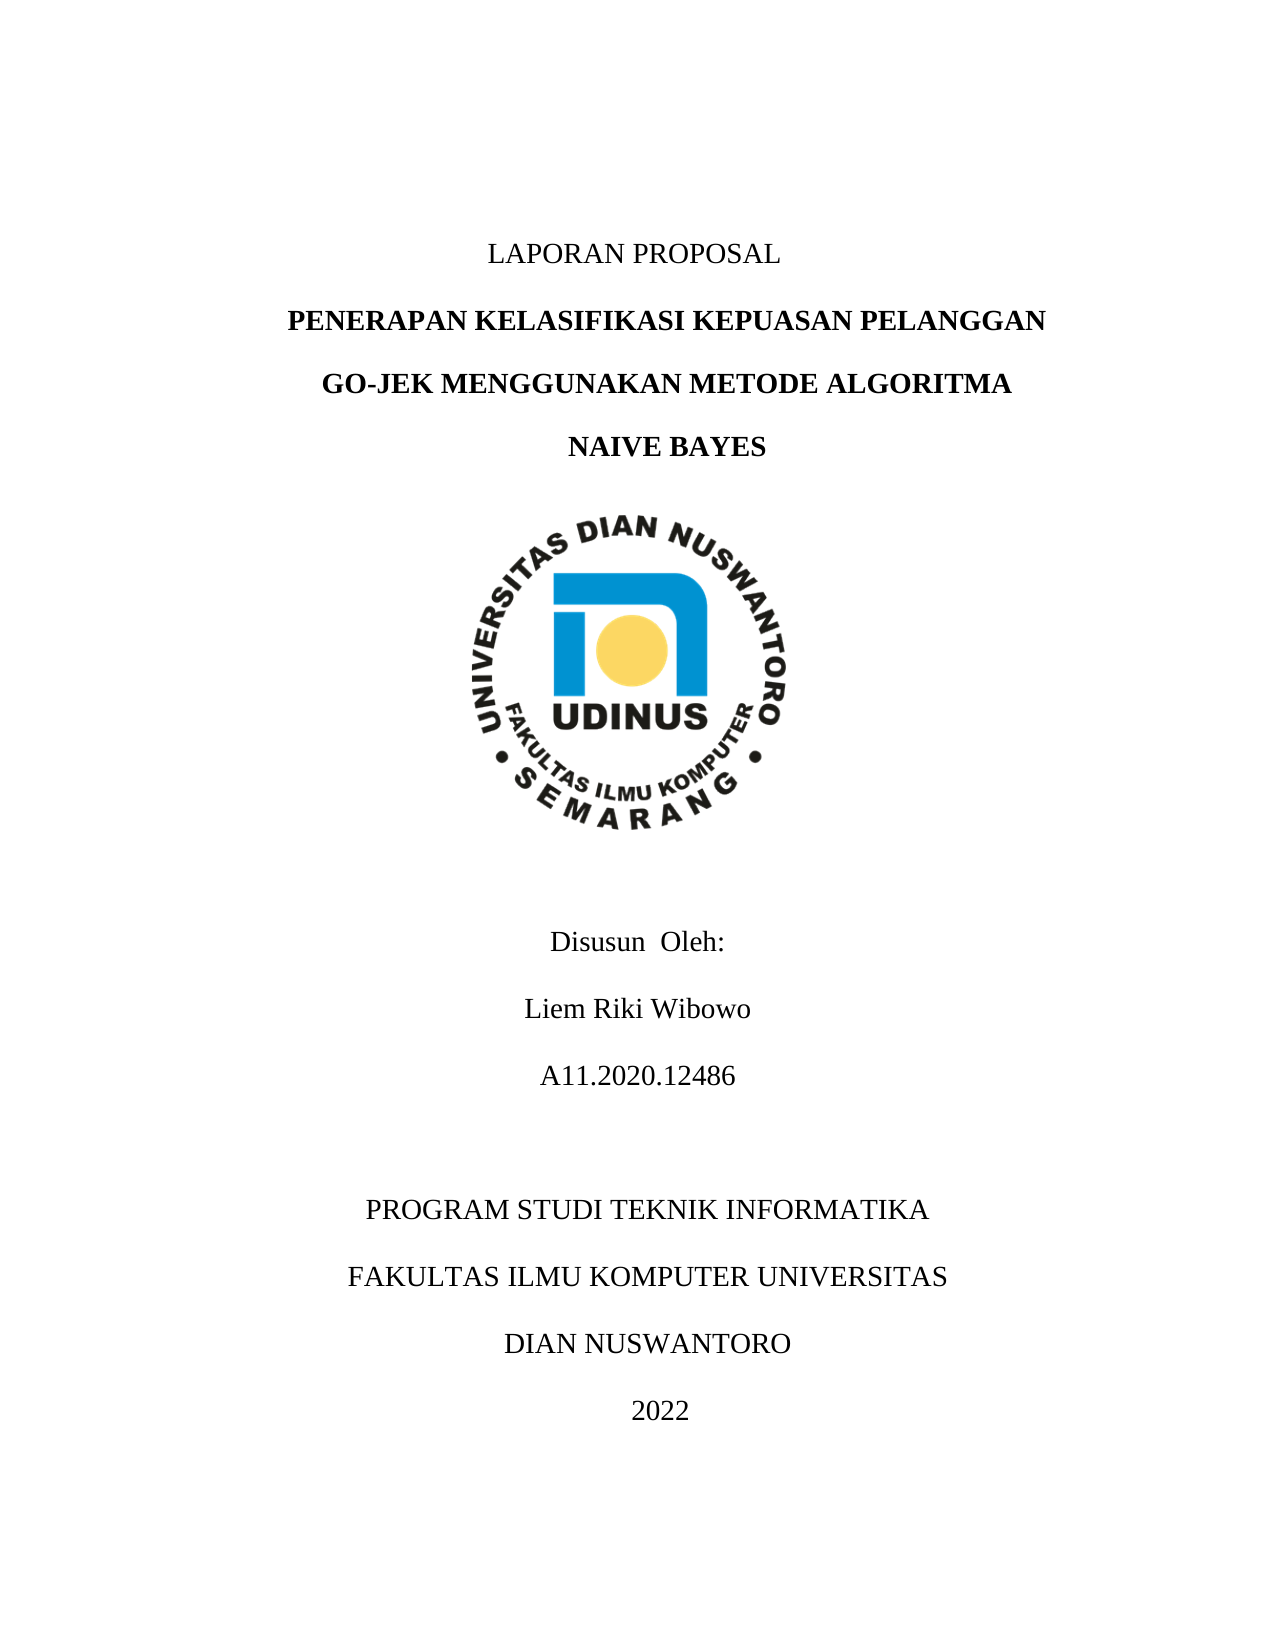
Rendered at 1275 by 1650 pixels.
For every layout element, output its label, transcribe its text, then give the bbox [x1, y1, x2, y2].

text NAIVE BAYES [236, 429, 1098, 462]
text PROGRAM STUDI TEKNIK INFORMATIKA [310, 1192, 985, 1225]
text Liem Riki Wibowo [177, 991, 1098, 1024]
text LAPORAN PROPOSAL [236, 236, 1098, 270]
text Disusun Oleh: [177, 924, 1098, 957]
text DIAN NUSWANTORO [310, 1326, 985, 1359]
text A11.2020.12486 [177, 1058, 1098, 1091]
text PENERAPAN KELASIFIKASI KEPUASAN PELANGGAN [236, 303, 1098, 337]
text GO-JEK MENGGUNAKAN METODE ALGORITMA [236, 366, 1098, 399]
text 2022 [310, 1393, 1010, 1426]
text FAKULTAS ILMU KOMPUTER UNIVERSITAS [310, 1259, 985, 1292]
picture [471, 515, 786, 830]
